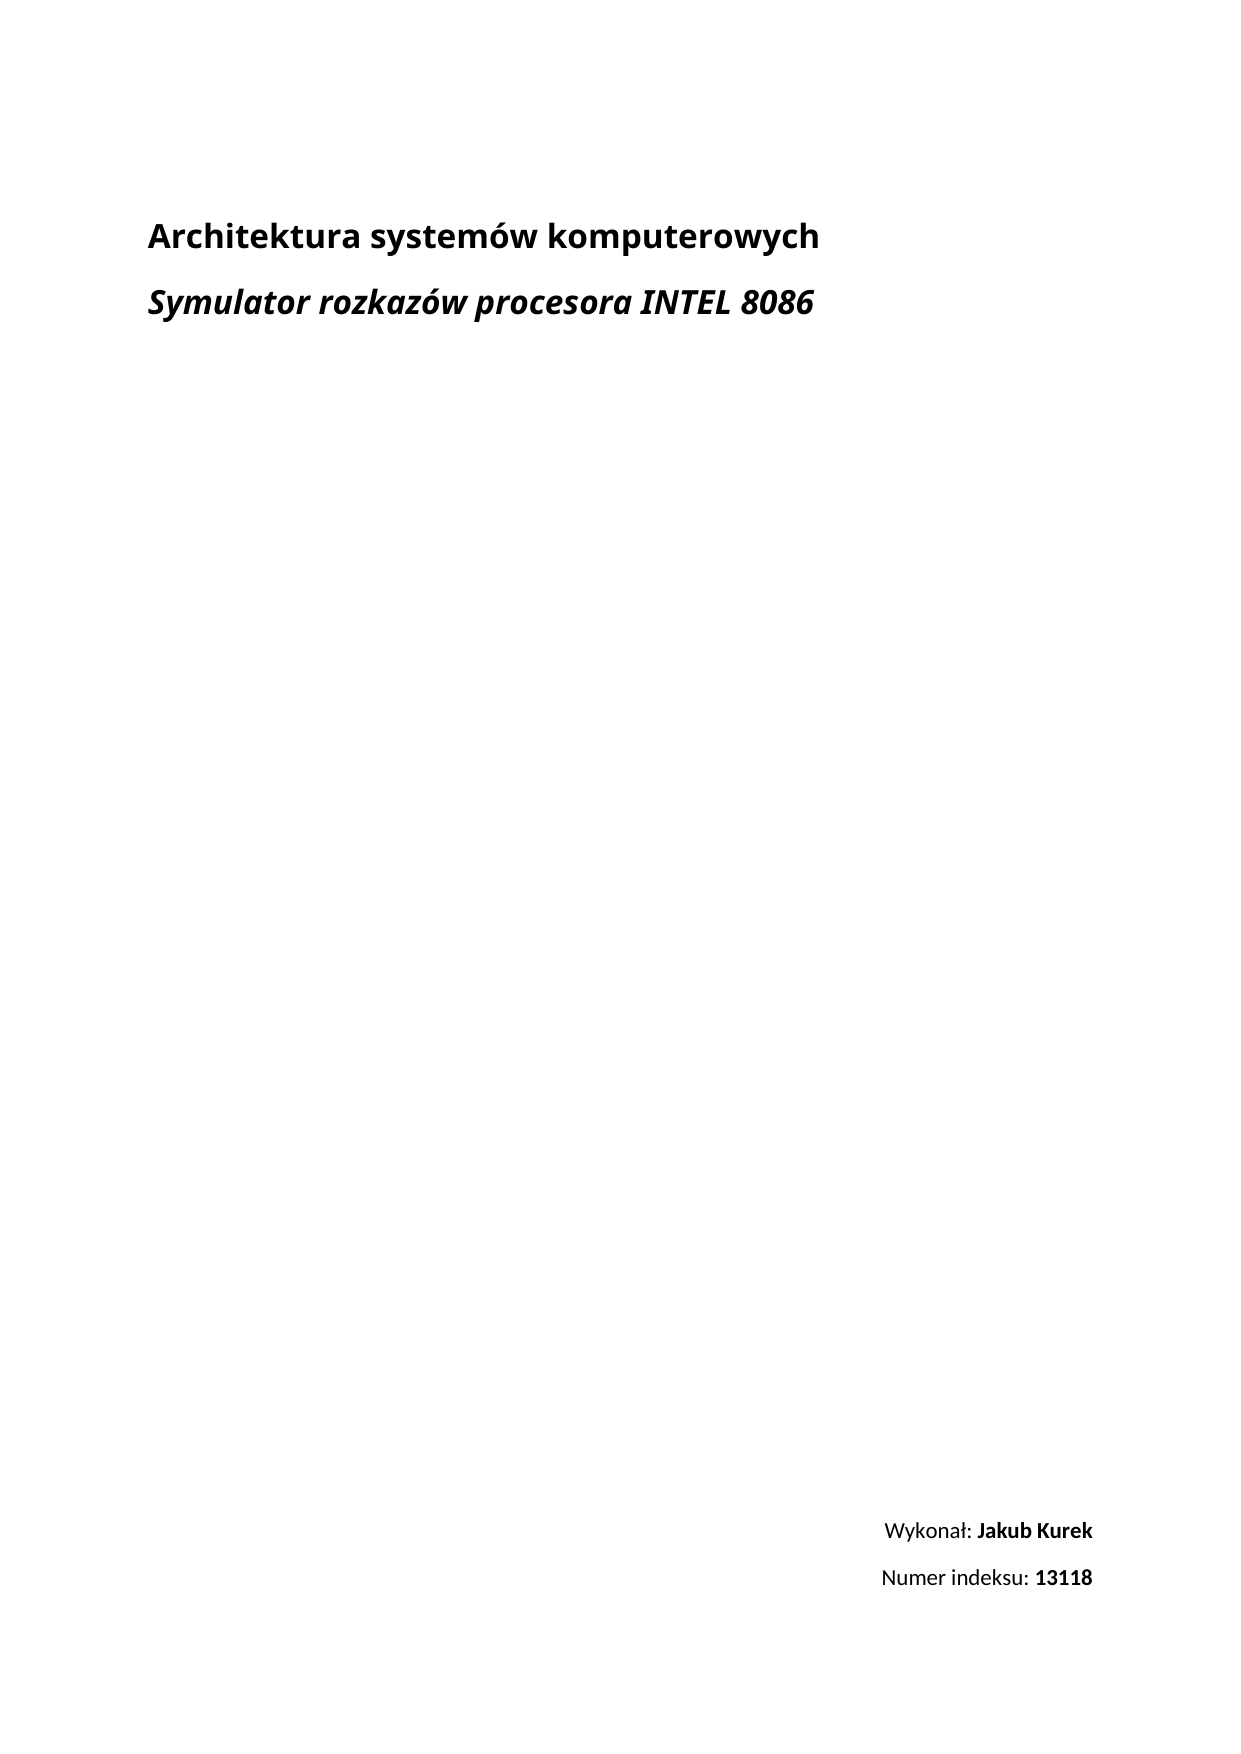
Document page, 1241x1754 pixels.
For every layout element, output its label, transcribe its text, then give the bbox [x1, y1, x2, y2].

text Architektura systemów komputerowych [148, 213, 1093, 259]
text Wykonał: Jakub Kurek [148, 1516, 1093, 1544]
text Numer indeksu: 13118 [148, 1563, 1093, 1591]
text Symulator rozkazów procesora INTEL 8086 [148, 279, 1093, 324]
